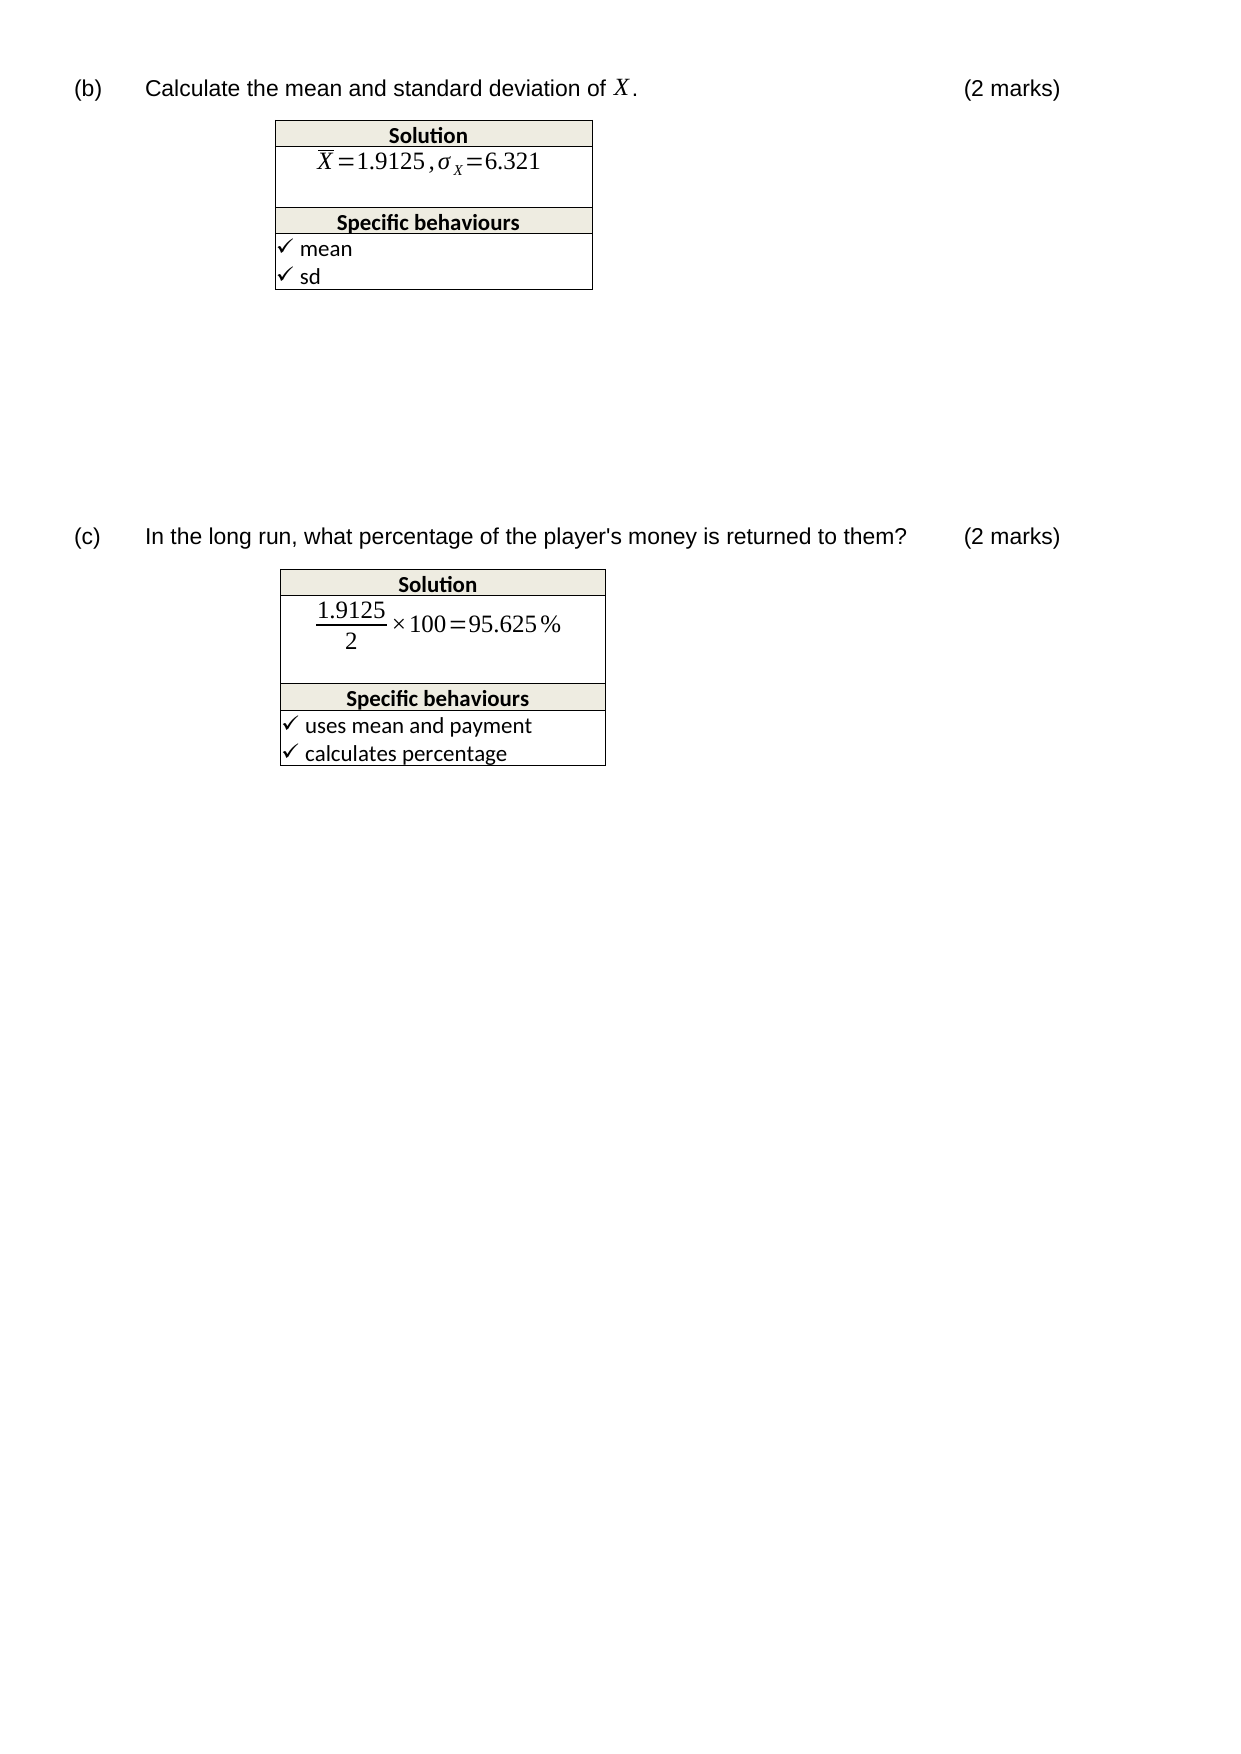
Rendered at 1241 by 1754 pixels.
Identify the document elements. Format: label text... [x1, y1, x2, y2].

text (c) In the long run, what percentage of the player's money is returned to them? (2 marks) [74, 523, 1181, 549]
text (b) Calculate the mean and standard deviation of . (2 marks) [74, 74, 1181, 101]
